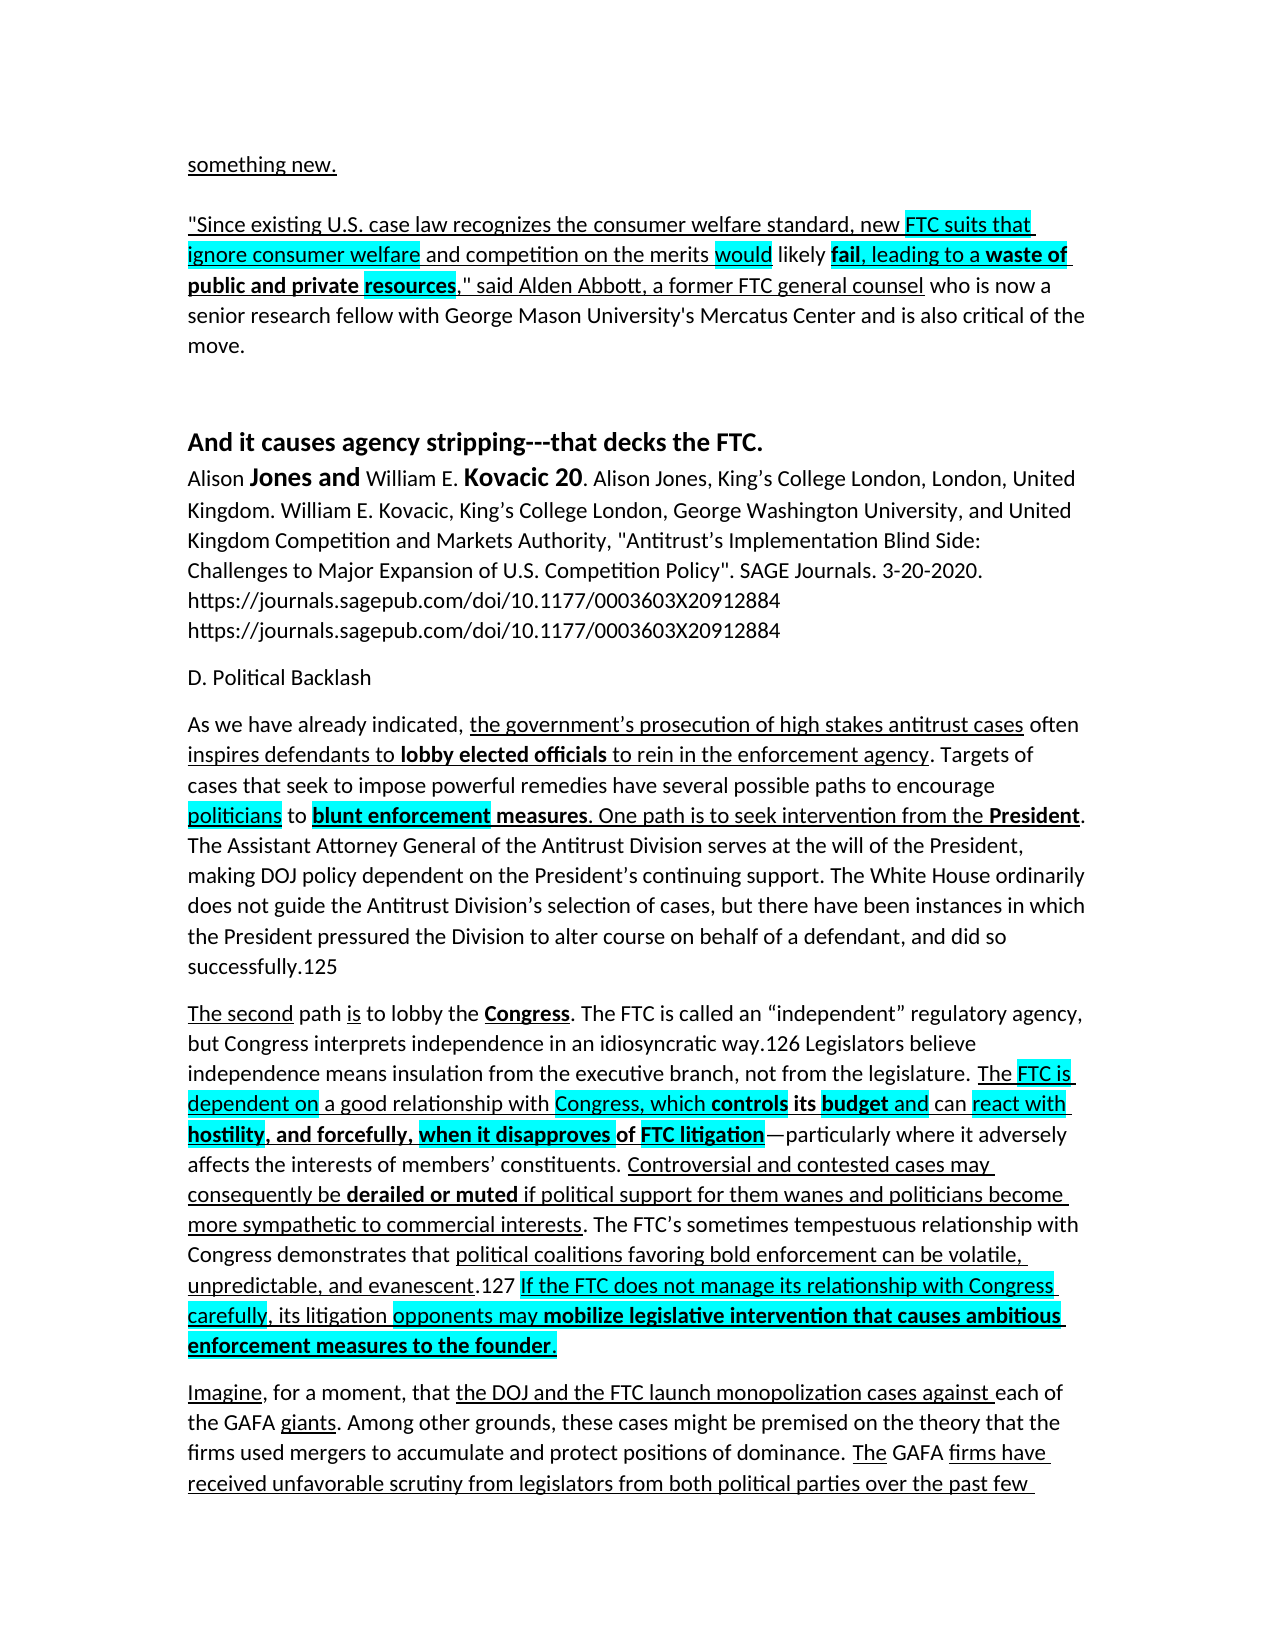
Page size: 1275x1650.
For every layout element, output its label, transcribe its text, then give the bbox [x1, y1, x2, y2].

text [187, 150, 1087, 359]
text As we have already indicated, the government’s prosecution of high stakes antitrust cases often inspires defendants to lobby elected officials to rein in the enforcement agency. Targets of cases that seek to impose powerful remedies have several possible paths to encourage politicians to blunt enforcement measures. One path is to seek intervention from the President. The Assistant Attorney General of the Antitrust Division serves at the will of the President, making DOJ policy dependent on the President’s continuing support. The White House ordinarily does not guide the Antitrust Division’s selection of cases, but there have been instances in which the President pressured the Division to alter course on behalf of a defendant, and did so successfully.125 [187, 710, 1087, 980]
text The second path is to lobby the Congress. The FTC is called an “independent” regulatory agency, but Congress interprets independence in an idiosyncratic way.126 Legislators believe independence means insulation from the executive branch, not from the legislature. The FTC is dependent on a good relationship with Congress, which controls its budget and can react with hostility, and forcefully, when it disapproves of FTC litigation—particularly where it adversely affects the interests of members’ constituents. Controversial and contested cases may consequently be derailed or muted if political support for them wanes and politicians become more sympathetic to commercial interests. The FTC’s sometimes tempestuous relationship with Congress demonstrates that political coalitions favoring bold enforcement can be volatile, unpredictable, and evanescent.127 If the FTC does not manage its relationship with Congress carefully, its litigation opponents may mobilize legislative intervention that causes ambitious enforcement measures to the founder. [187, 999, 1087, 1359]
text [187, 1378, 1087, 1497]
subtitle And it causes agency stripping---that decks the FTC. [187, 425, 1087, 458]
text D. Political Backlash [187, 663, 1087, 692]
text Alison Jones and William E. Kovacic 20. Alison Jones, King’s College London, London, United Kingdom. William E. Kovacic, King’s College London, George Washington University, and United Kingdom Competition and Markets Authority, "Antitrust’s Implementation Blind Side: Challenges to Major Expansion of U.S. Competition Policy". SAGE Journals. 3-20-2020. https://journals.sagepub.com/doi/10.1177/0003603X20912884 https://journals.sagepub.com/doi/10.1177/0003603X20912884 [187, 461, 1087, 645]
